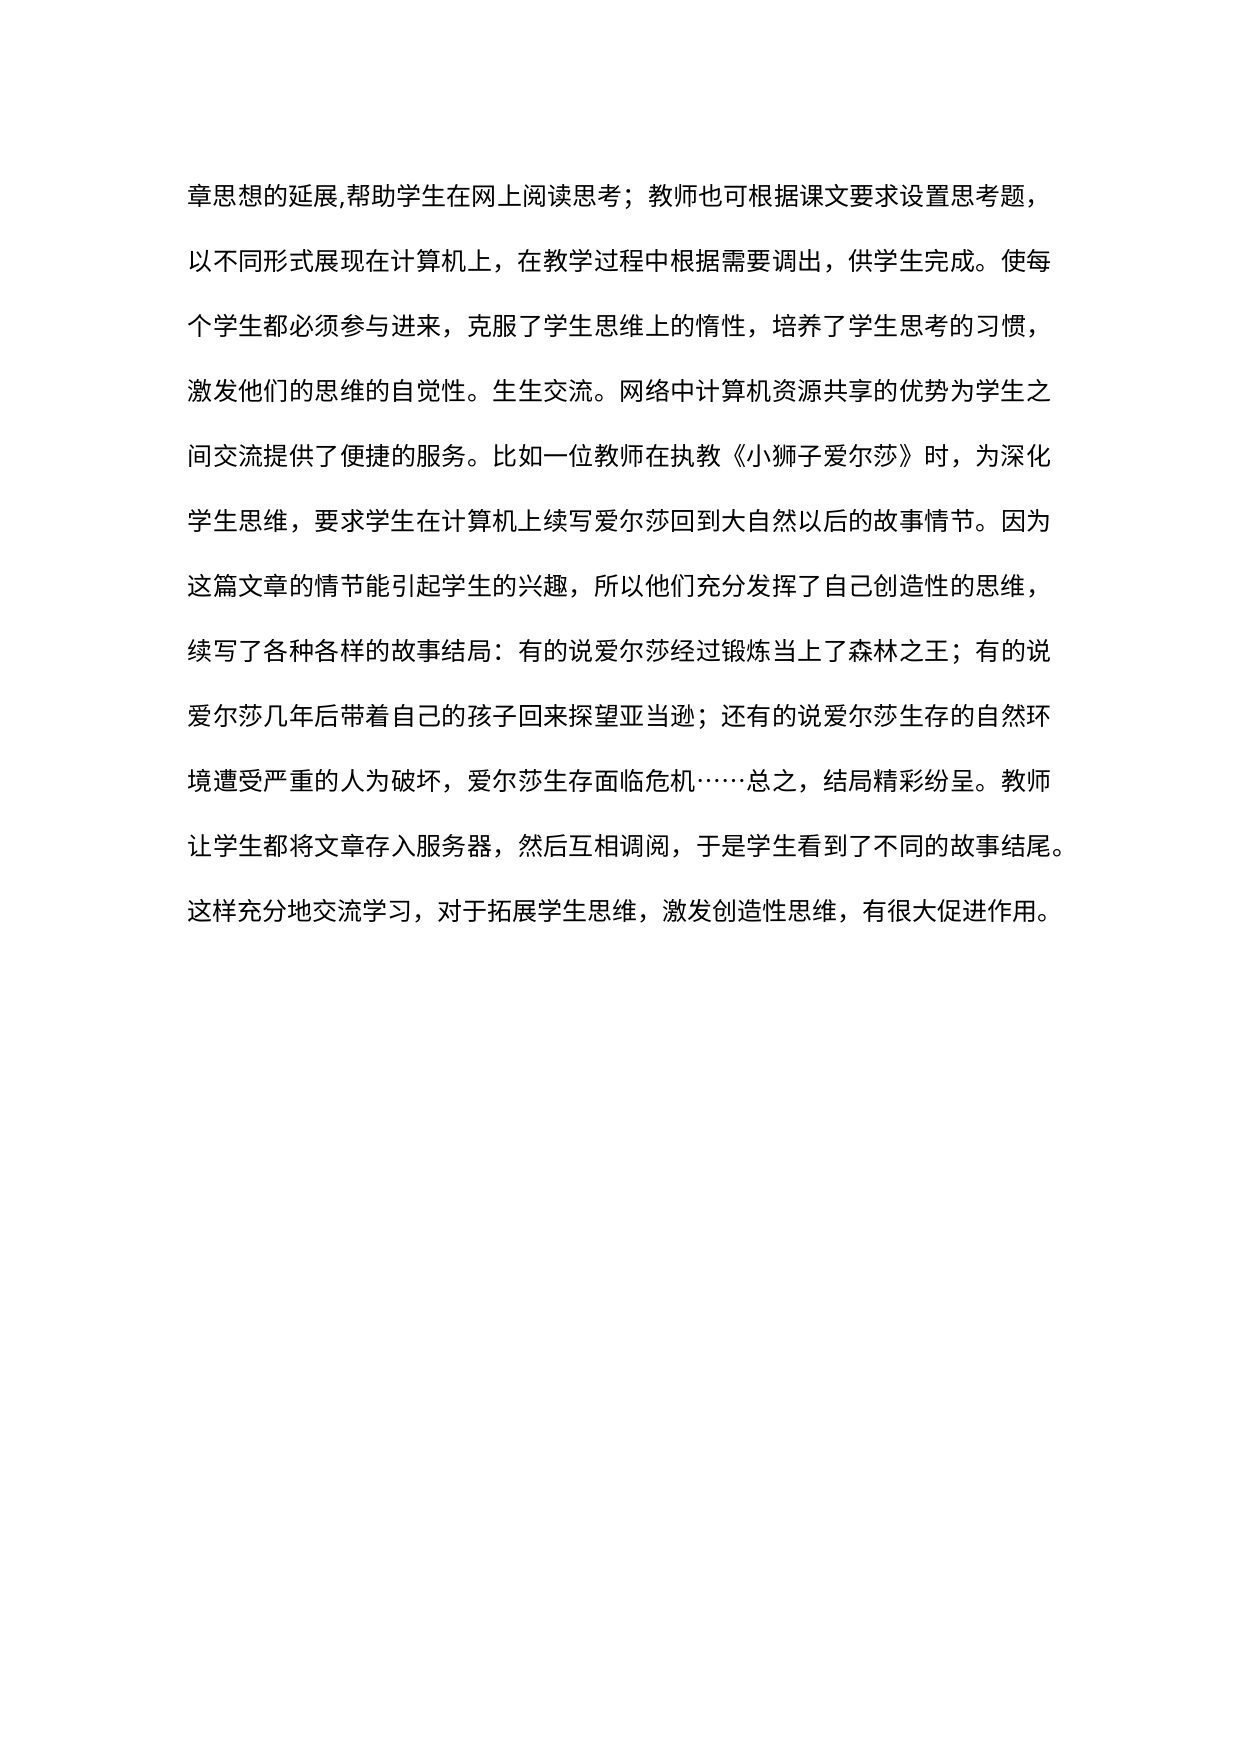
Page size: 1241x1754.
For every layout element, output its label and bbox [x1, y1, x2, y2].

text [187, 162, 1053, 942]
